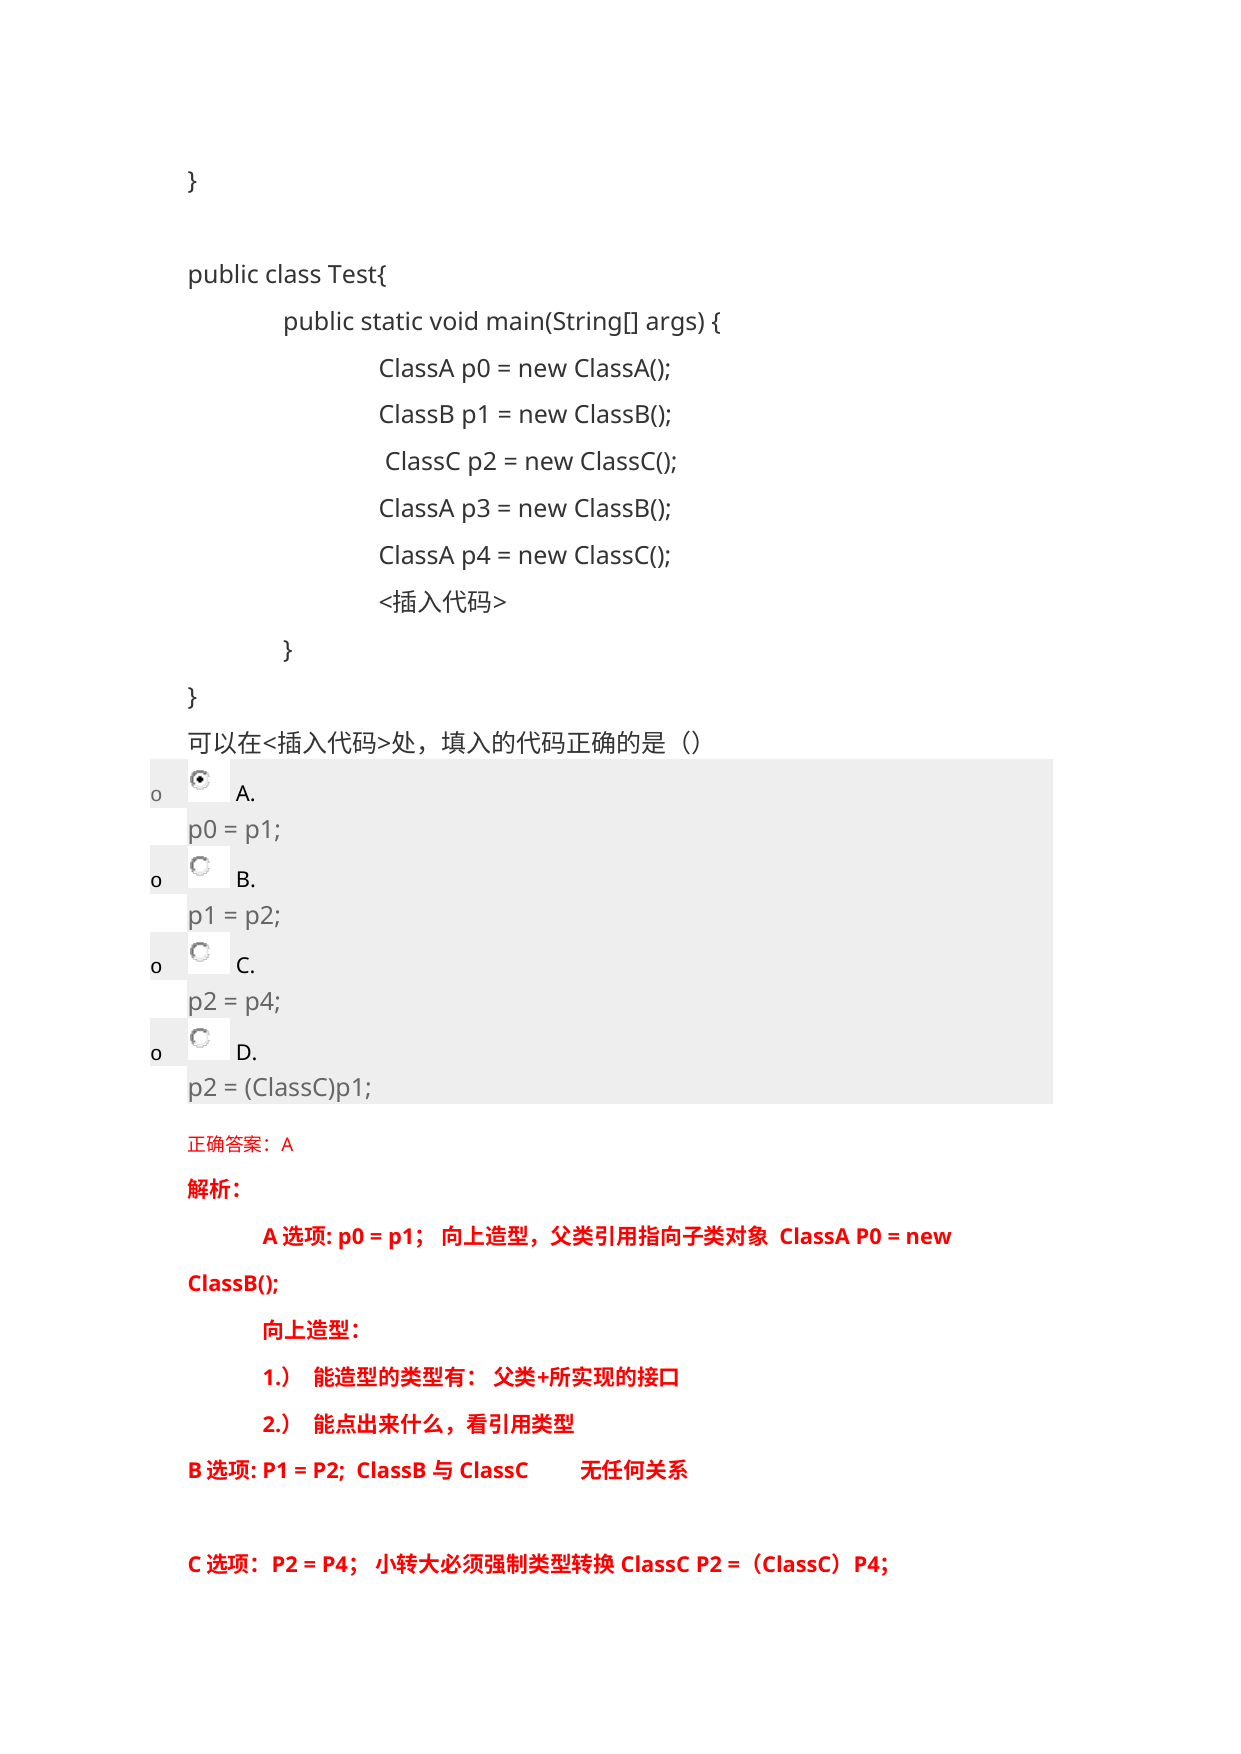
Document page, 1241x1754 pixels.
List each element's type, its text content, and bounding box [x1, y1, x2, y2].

text } [187, 150, 1053, 197]
text 向上造型： [187, 1298, 1009, 1344]
text A选项: p0 = p1； 向上造型，父类引用指向子类对象 ClassA P0 = new ClassB(); [187, 1204, 1009, 1298]
text C选项：P2 = P4； 小转大必须强制类型转换 ClassC P2 =（ClassC）P4； [187, 1532, 1009, 1579]
text ClassA p0 = new ClassA(); [187, 337, 1053, 384]
text p2 = p4; [187, 980, 1053, 1018]
text 1.） 能造型的类型有： 父类+所实现的接口 [187, 1344, 1009, 1391]
text ClassC p2 = new ClassC(); [187, 431, 1053, 478]
text ClassA p4 = new ClassC(); [187, 525, 1053, 572]
text public class Test{ [187, 244, 1053, 291]
text } [187, 619, 1053, 666]
text public static void main(String[] args) { [187, 291, 1053, 337]
text ClassA p3 = new ClassB(); [187, 478, 1053, 525]
text p2 = (ClassC)p1; [187, 1066, 1053, 1104]
text <插入代码> [187, 572, 1053, 619]
text p1 = p2; [187, 894, 1053, 932]
list B. [150, 846, 1053, 894]
text ClassB p1 = new ClassB(); [187, 384, 1053, 431]
text B选项: P1 = P2; ClassB 与 ClassC 无任何关系 [187, 1438, 1009, 1485]
text 解析： [187, 1157, 1009, 1204]
text 可以在<插入代码>处，填入的代码正确的是（） [187, 712, 1053, 759]
list A. [150, 759, 1053, 808]
list D. [150, 1018, 1053, 1066]
text p0 = p1; [187, 808, 1053, 846]
text } [187, 666, 1053, 712]
list C. [150, 932, 1053, 980]
text 2.） 能点出来什么，看引用类型 [187, 1391, 1009, 1438]
text 正确答案：A [187, 1119, 1053, 1157]
